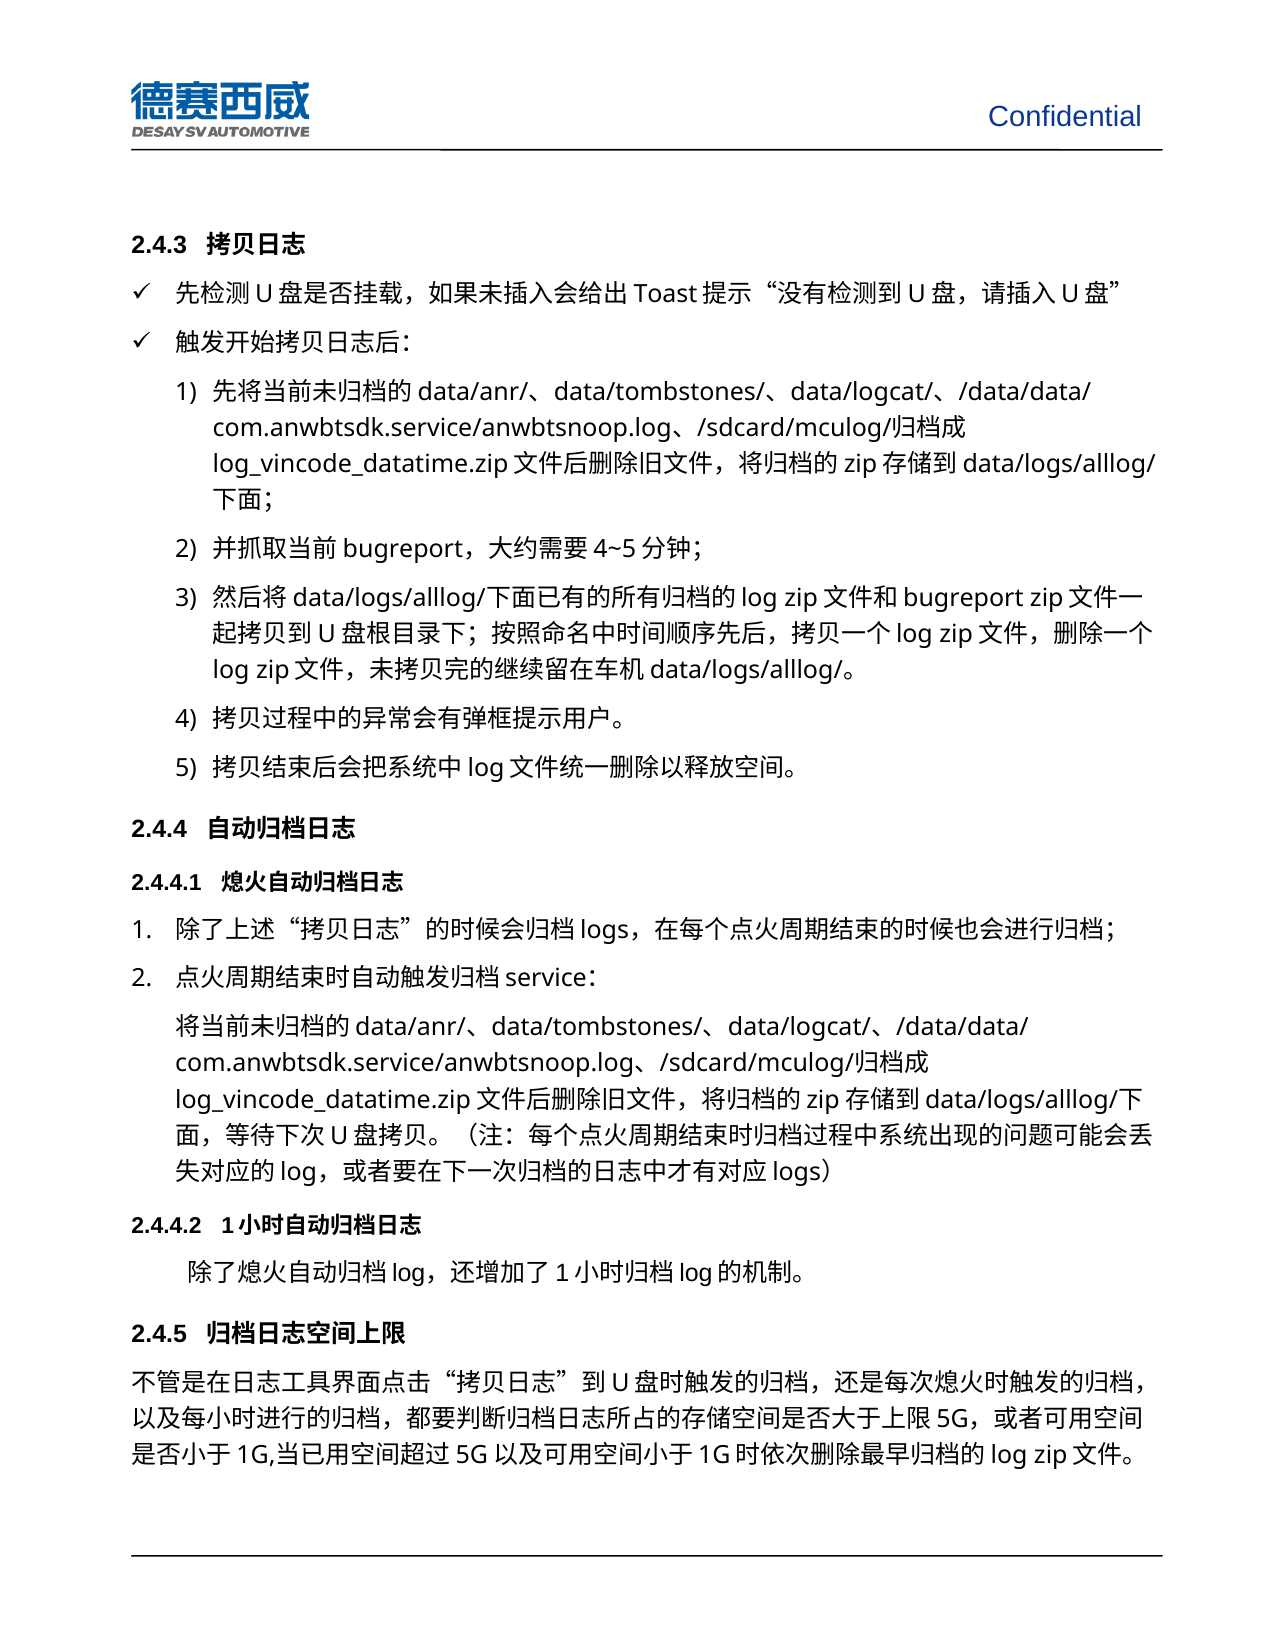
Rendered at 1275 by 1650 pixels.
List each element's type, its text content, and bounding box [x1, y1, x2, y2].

list 并抓取当前bugreport，大约需要4~5分钟； [175, 528, 1162, 565]
list 拷贝过程中的异常会有弹框提示用户。 [175, 698, 1162, 735]
list 先将当前未归档的data/anr/、data/tombstones/、data/logcat/、/data/data/com.anwbtsdk.service/anwbtsnoop.log、/sdcard/mculog/归档成log_vincode_datatime.zip文件后删除旧文件，将归档的zip存储到data/logs/alllog/下面； [175, 371, 1162, 516]
list 拷贝结束后会把系统中log文件统一删除以释放空间。 [175, 747, 1162, 783]
list 点火周期结束时自动触发归档service： [131, 958, 1162, 994]
subtitle 归档日志空间上限 [131, 1314, 1162, 1350]
list 触发开始拷贝日志后： [131, 322, 1162, 358]
text 将当前未归档的data/anr/、data/tombstones/、data/logcat/、/data/data/com.anwbtsdk.service/anwbtsnoop.log、/sdcard/mculog/归档成log_vincode_datatime.zip文件后删除旧文件，将归档的zip存储到data/logs/alllog/下面，等待下次U盘拷贝。（注：每个点火周期结束时归档过程中系统出现的问题可能会丢失对应的log，或者要在下一次归档的日志中才有对应logs） [175, 1007, 1162, 1188]
list 然后将data/logs/alllog/下面已有的所有归档的log zip文件和bugreport zip文件一起拷贝到U盘根目录下；按照命名中时间顺序先后，拷贝一个log zip文件，删除一个log zip文件，未拷贝完的继续留在车机data/logs/alllog/。 [175, 577, 1162, 686]
list 先检测U盘是否挂载，如果未插入会给出Toast提示“没有检测到U盘，请插入U盘” [131, 273, 1162, 310]
list 除了上述“拷贝日志”的时候会归档logs，在每个点火周期结束的时候也会进行归档； [131, 909, 1162, 945]
subtitle 熄火自动归档日志 [131, 863, 1162, 897]
subtitle 自动归档日志 [131, 808, 1162, 845]
text 除了熄火自动归档log，还增加了1小时归档log的机制。 [131, 1252, 1162, 1289]
text 不管是在日志工具界面点击“拷贝日志”到U盘时触发的归档，还是每次熄火时触发的归档，以及每小时进行的归档，都要判断归档日志所占的存储空间是否大于上限5G，或者可用空间是否小于1G,当已用空间超过5G以及可用空间小于1G时依次删除最早归档的log zip文件。 [131, 1362, 1162, 1471]
picture [131, 81, 310, 137]
subtitle 1小时自动归档日志 [131, 1207, 1162, 1240]
subtitle 拷贝日志 [131, 225, 1162, 261]
